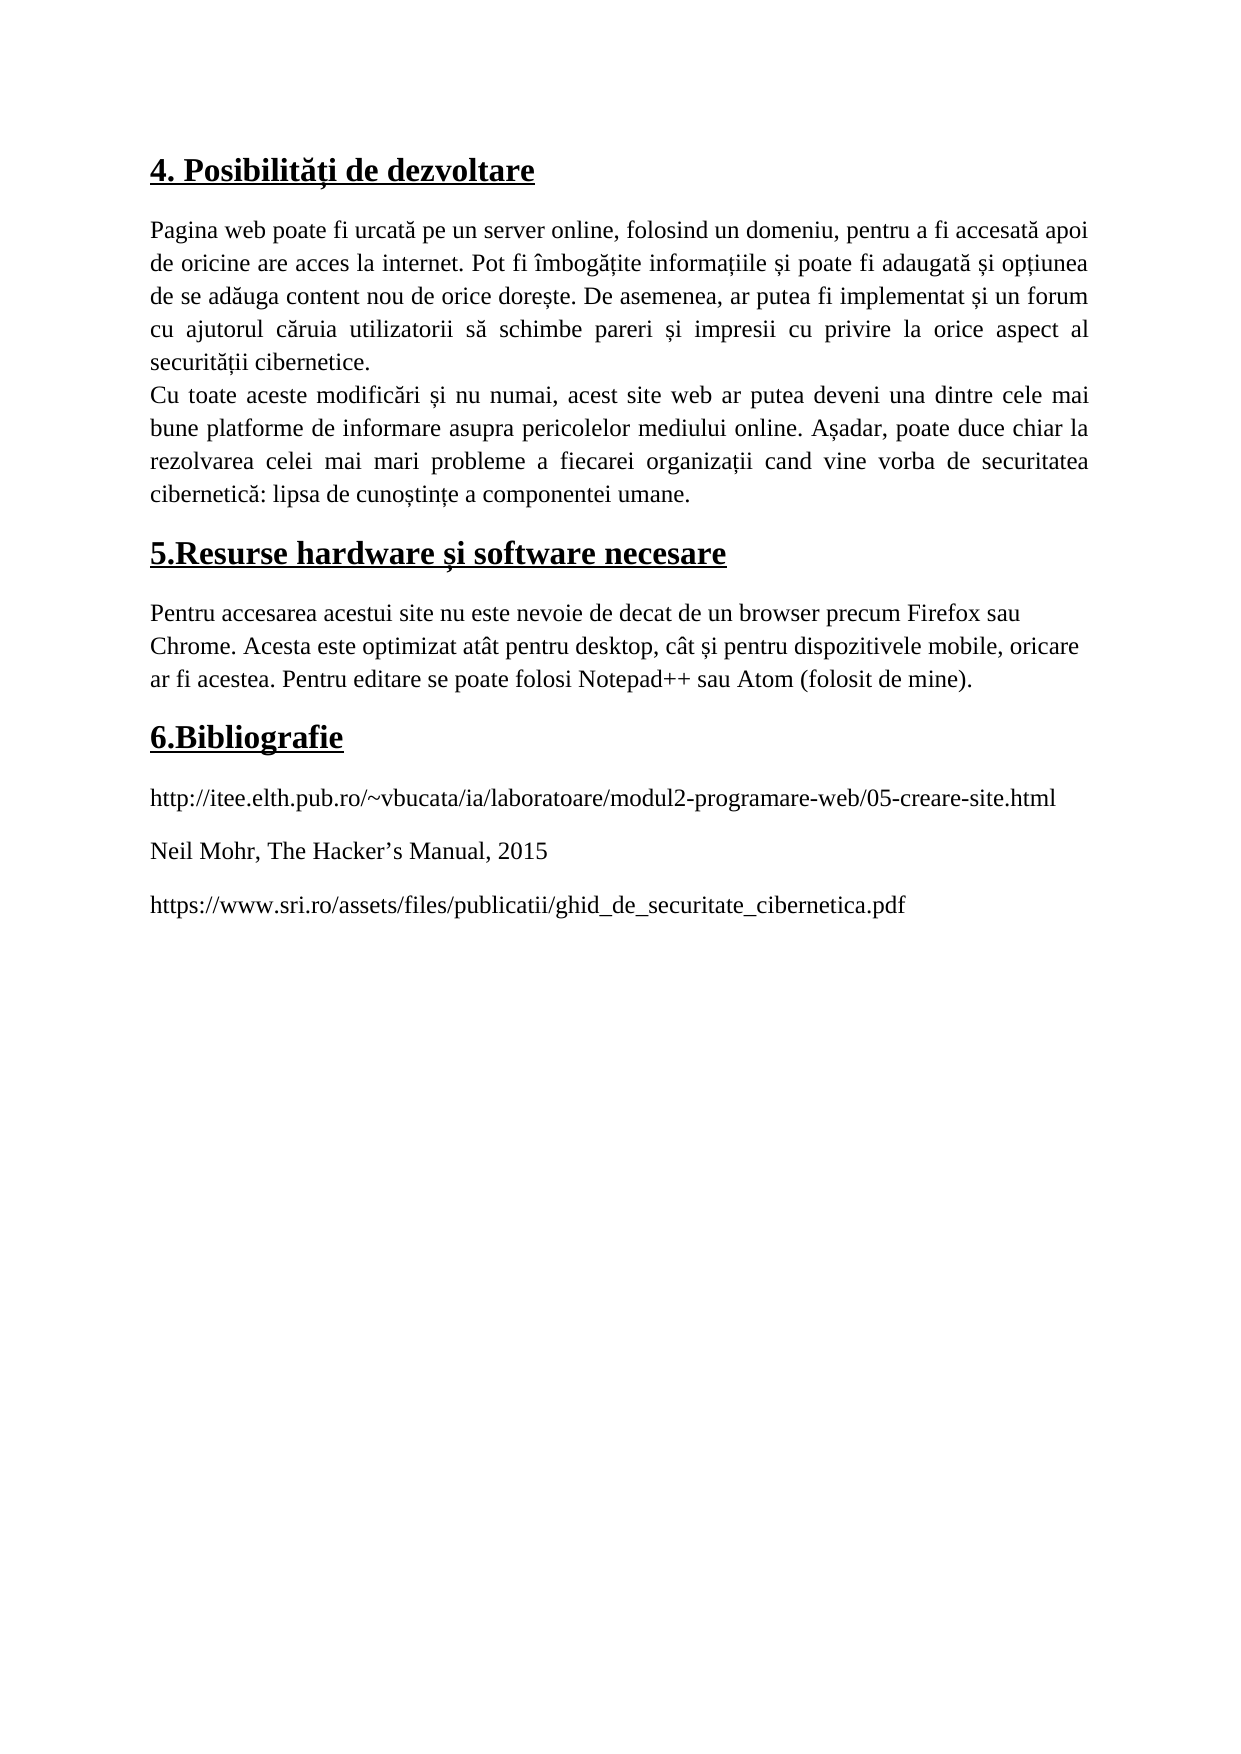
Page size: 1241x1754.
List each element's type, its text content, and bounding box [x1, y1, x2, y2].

text https://www.sri.ro/assets/files/publicatii/ghid_de_securitate_cibernetica.pdf [150, 890, 1090, 919]
text http://itee.elth.pub.ro/~vbucata/ia/laboratoare/modul2-programare-web/05-creare-site.html [150, 783, 1090, 811]
text Pagina web poate fi urcată pe un server online, folosind un domeniu, pentru a fi accesată apoi de oricine are acces la internet. Pot fi îmbogățite informațiile și poate fi adaugată și opțiunea de se adăuga content nou de orice dorește. De asemenea, ar putea fi implementat și un forum cu ajutorul căruia utilizatorii să schimbe pareri și impresii cu privire la orice aspect al securității cibernetice. [150, 215, 1090, 376]
text Cu toate aceste modificări și nu numai, acest site web ar putea deveni una dintre cele mai bune platforme de informare asupra pericolelor mediului online. Așadar, poate duce chiar la rezolvarea celei mai mari probleme a fiecarei organizații cand vine vorba de securitatea cibernetică: lipsa de cunoștințe a componentei umane. [150, 380, 1090, 508]
text 6.Bibliografie [150, 718, 1090, 756]
text 5.Resurse hardware și software necesare [150, 533, 1090, 571]
text Pentru accesarea acestui site nu este nevoie de decat de un browser precum Firefox sau Chrome. Acesta este optimizat atât pentru desktop, cât și pentru dispozitivele mobile, oricare ar fi acestea. Pentru editare se poate folosi Notepad++ sau Atom (folosit de mine). [150, 598, 1090, 693]
text Neil Mohr, The Hacker’s Manual, 2015 [150, 836, 1090, 865]
text 4. Posibilități de dezvoltare [150, 150, 1090, 188]
